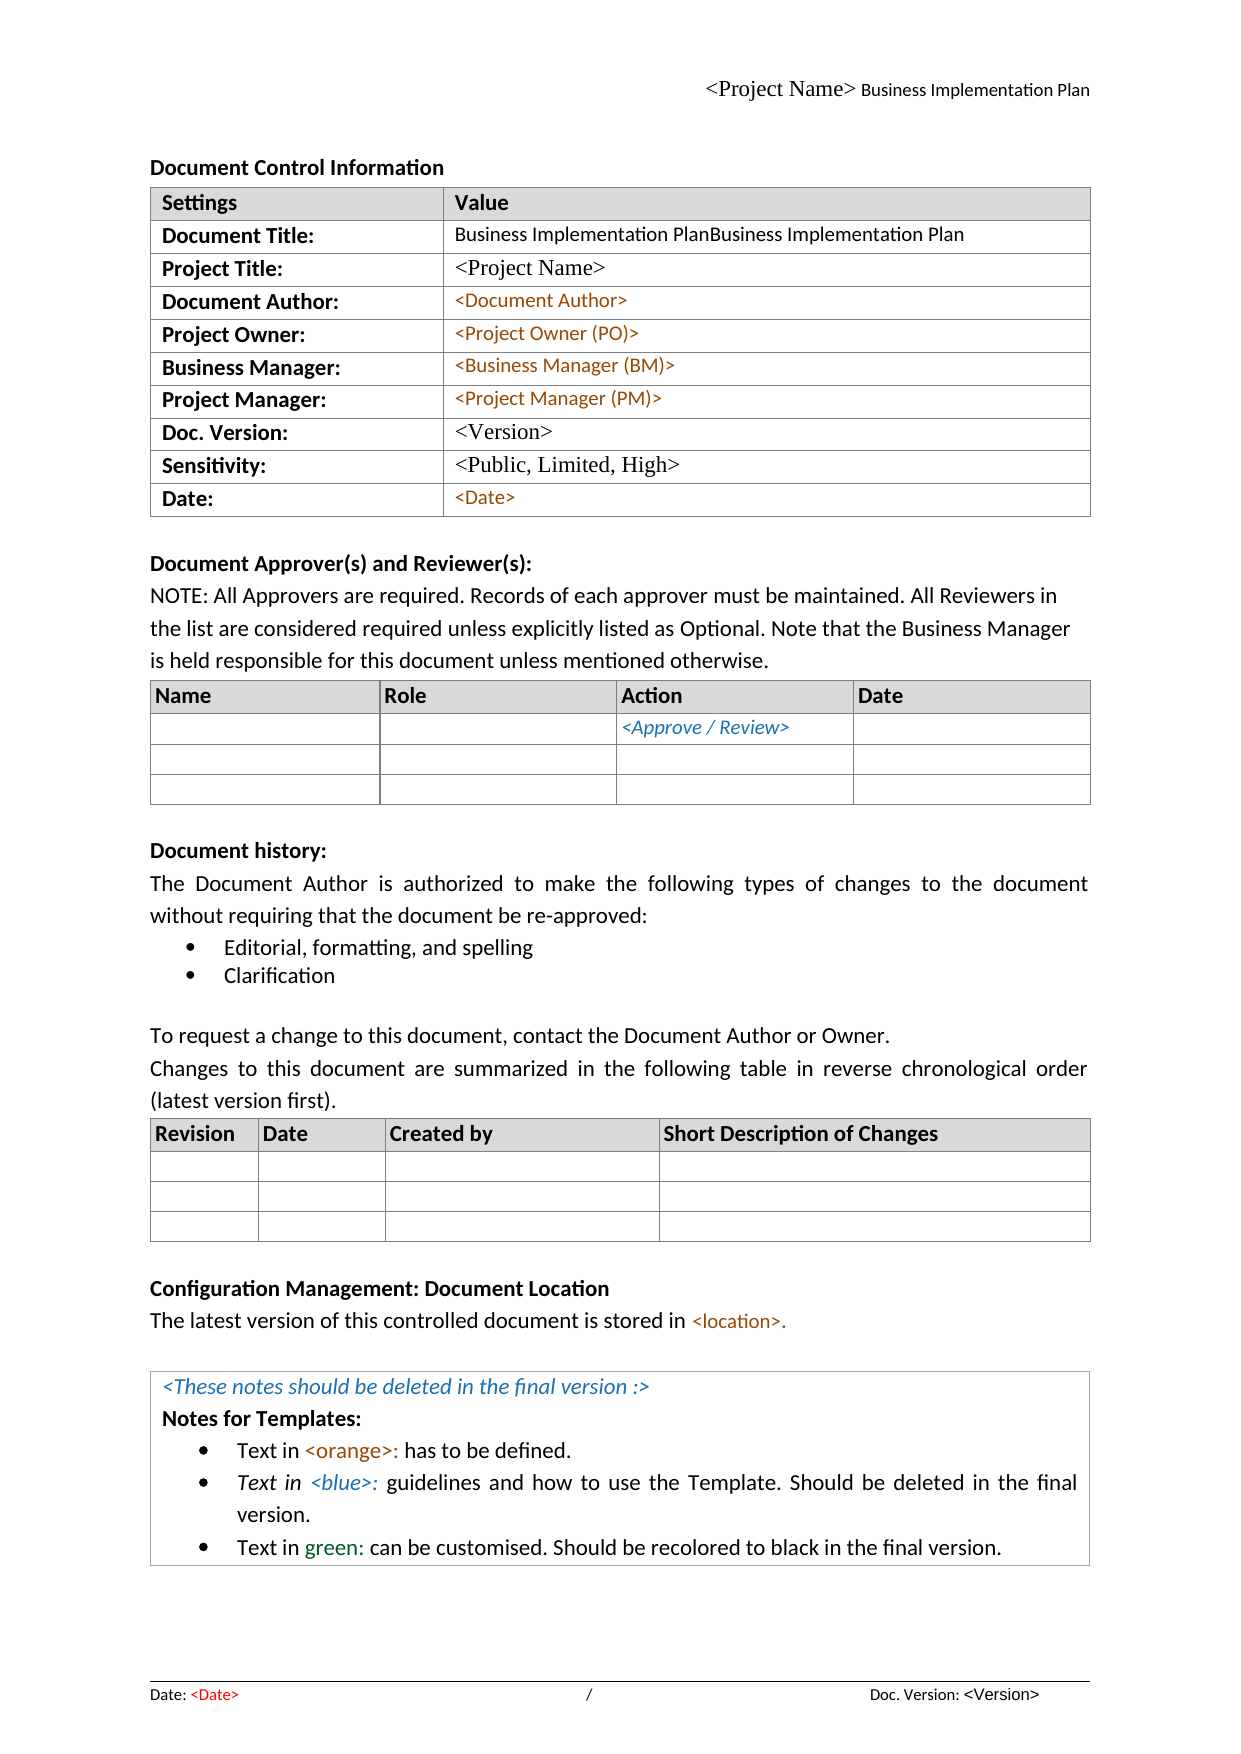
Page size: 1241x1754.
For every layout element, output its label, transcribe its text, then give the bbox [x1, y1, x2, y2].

text Configuration Management: Document Location [150, 1274, 1090, 1302]
table_cell [617, 775, 853, 803]
table_header Date [854, 681, 1090, 713]
text Document history: [150, 837, 1090, 865]
table_cell Business Implementation Plan [444, 221, 1090, 253]
table_header Value [444, 188, 1090, 220]
table_cell Project Title: [151, 254, 443, 286]
table_cell <Approve / Review> [617, 714, 853, 743]
table_cell [854, 714, 1090, 743]
table_cell <Project Manager (PM)> [444, 386, 1090, 417]
table_cell [660, 1152, 1090, 1181]
table_cell [444, 484, 1090, 516]
table_cell Doc. Version: [151, 419, 443, 450]
table_cell Project Manager: [151, 386, 443, 417]
text To request a change to this document, contact the Document Author or Owner. [150, 1021, 1090, 1049]
text The Document Author is authorized to make the following types of changes to the document without requiring that the document be re-approved: [150, 869, 1090, 929]
table_header <These notes should be deleted in the final version :> Notes for Templates: Text in <orange>: has to be defined. Text in <blue>: guidelines and how to use the Template. Should be deleted in the final version. Text in green: can be customised. Should be recolored to black in the final version. [151, 1372, 1089, 1564]
table_cell Project Owner: [151, 320, 443, 352]
table_cell <Project Owner (PO)> [444, 320, 1090, 352]
table_cell [660, 1182, 1090, 1211]
table_cell [617, 745, 853, 773]
table_header Date [259, 1119, 385, 1151]
table_cell [854, 775, 1090, 803]
text Document Control Information [150, 153, 1090, 181]
table_cell [386, 1212, 659, 1241]
table_cell [151, 714, 379, 743]
table_cell <Document Author> [444, 287, 1090, 319]
table_cell [151, 775, 379, 803]
table_cell [386, 1152, 659, 1181]
table_header Action [617, 681, 853, 713]
table_cell [444, 451, 1090, 483]
table_cell [259, 1152, 385, 1181]
table_header Short Description of Changes [660, 1119, 1090, 1151]
table_cell [151, 1152, 258, 1181]
table_cell Document Author: [151, 287, 443, 319]
table_cell [259, 1182, 385, 1211]
table_cell [151, 1182, 258, 1211]
table_cell [854, 745, 1090, 773]
table_cell [381, 714, 616, 743]
table_cell [381, 745, 616, 773]
text The latest version of this controlled document is stored in <location>. [150, 1306, 1090, 1334]
table_cell [386, 1182, 659, 1211]
table_cell Business Manager: [151, 353, 443, 384]
table_header Created by [386, 1119, 659, 1151]
table_cell [151, 1212, 258, 1241]
text Document Approver(s) and Reviewer(s): [150, 549, 1090, 577]
text Changes to this document are summarized in the following table in reverse chronological order (latest version first). [150, 1054, 1090, 1114]
table_cell [660, 1212, 1090, 1241]
list Editorial, formatting, and spelling [186, 933, 1090, 961]
table_header Settings [151, 188, 443, 220]
text NOTE: All Approvers are required. Records of each approver must be maintained. All Reviewers in the list are considered required unless explicitly listed as Optional. Note that the Business Manager is held responsible for this document unless mentioned otherwise. [150, 582, 1090, 674]
table_cell Sensitivity: [151, 451, 443, 483]
list Clarification [186, 961, 1090, 989]
table_cell <Business Manager (BM)> [444, 353, 1090, 384]
table_header Name [151, 681, 379, 713]
table_cell [259, 1212, 385, 1241]
table_cell Document Title: [151, 221, 443, 253]
table_cell Date: [151, 484, 443, 516]
table_header Role [381, 681, 616, 713]
table_cell [151, 745, 379, 773]
table_cell [381, 775, 616, 803]
table_header Revision [151, 1119, 258, 1151]
